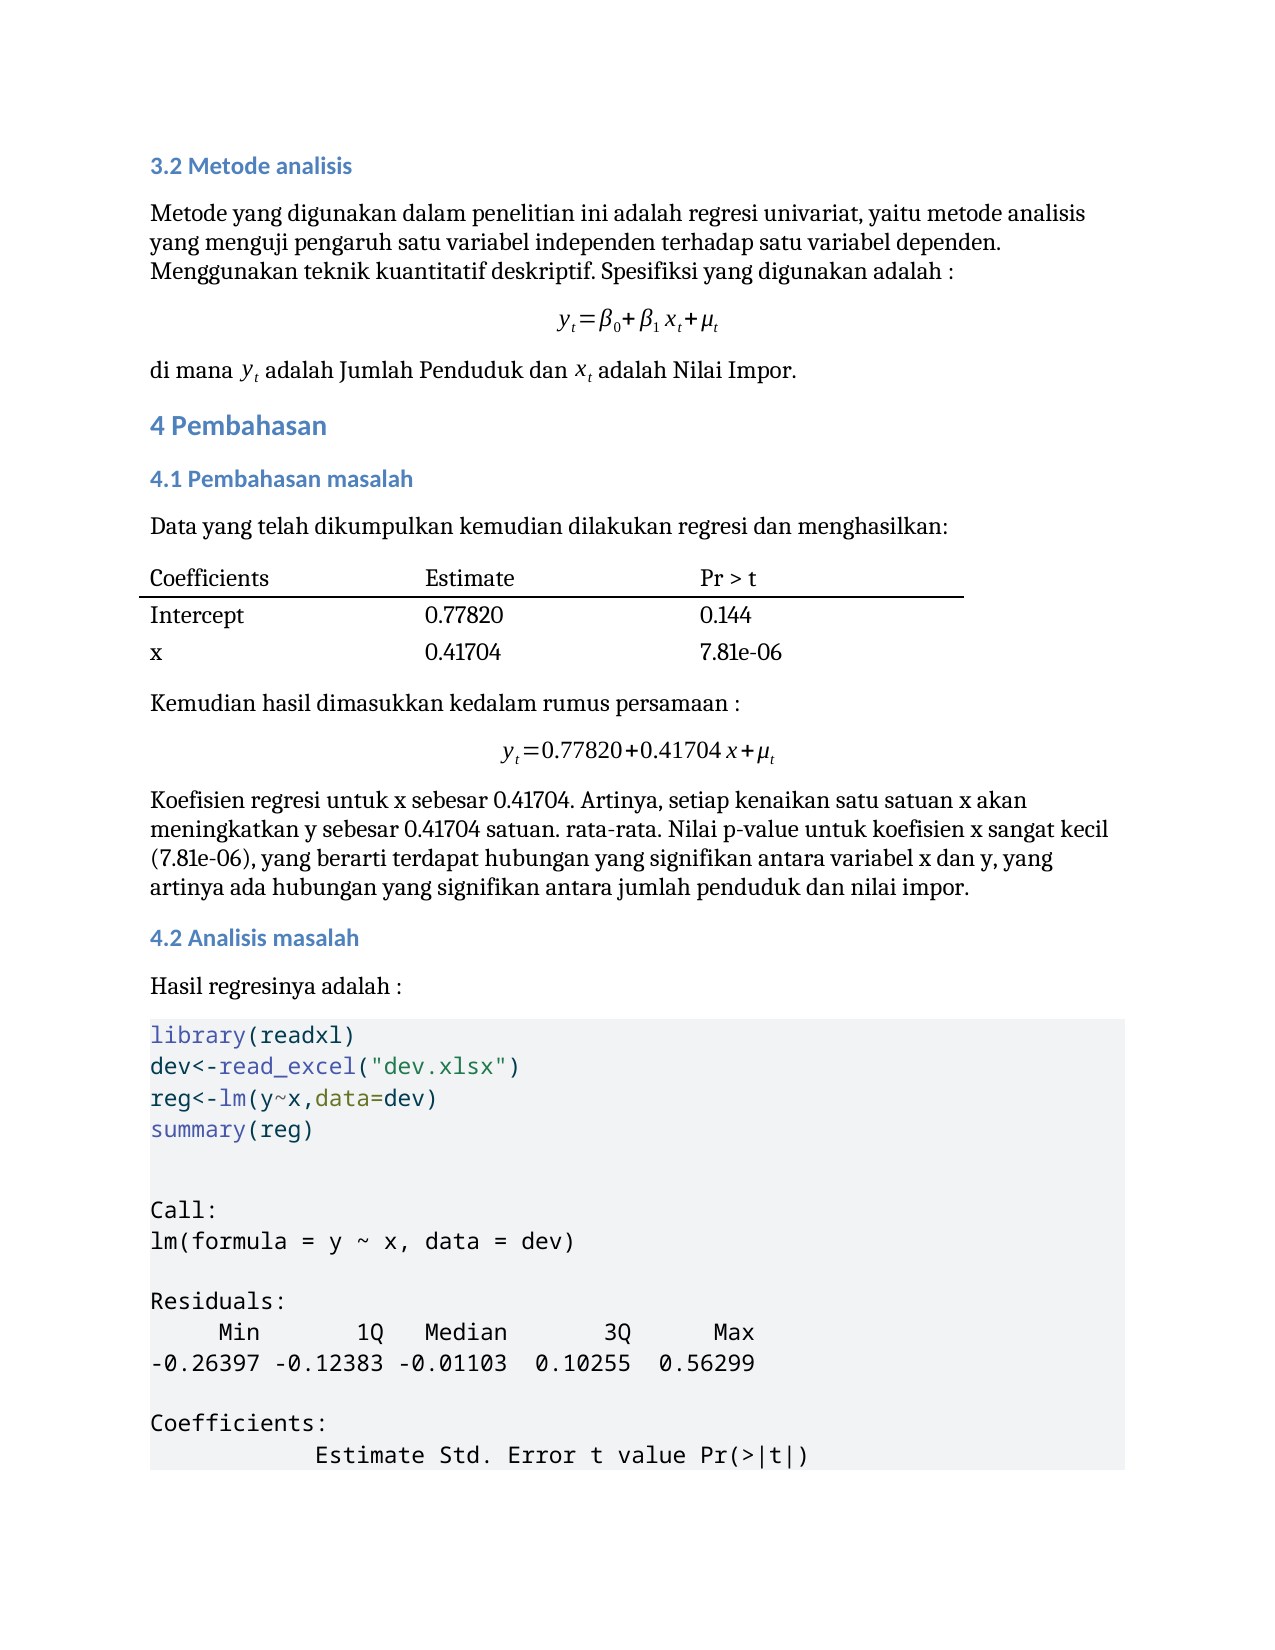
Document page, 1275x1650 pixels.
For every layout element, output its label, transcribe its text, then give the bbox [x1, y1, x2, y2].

text Metode yang digunakan dalam penelitian ini adalah regresi univariat, yaitu metode analisis yang menguji pengaruh satu variabel independen terhadap satu variabel dependen. Menggunakan teknik kuantitatif deskriptif. Spesifiksi yang digunakan adalah : [150, 199, 1125, 286]
subtitle 4.1 Pembahasan masalah [150, 463, 1125, 493]
subtitle 3.2 Metode analisis [150, 150, 1125, 181]
table_header Estimate [414, 560, 689, 596]
text library(readxl) dev<-read_excel("dev.xlsx") reg<-lm(y~x,data=dev) summary(reg) [315, 1019, 1125, 1144]
subtitle 4 Pembahasan [150, 407, 1125, 442]
table_cell Intercept [139, 598, 414, 634]
table_cell 0.144 [689, 598, 964, 634]
table_cell 0.41704 [414, 634, 689, 670]
text Data yang telah dikumpulkan kemudian dilakukan regresi dan menghasilkan: [150, 512, 1125, 541]
subtitle 4.2 Analisis masalah [150, 922, 1125, 953]
table_cell x [139, 634, 414, 670]
table_cell 7.81e-06 [689, 634, 964, 670]
table_header Coefficients [139, 560, 414, 596]
table_cell 0.77820 [414, 598, 689, 634]
table_header Pr > t [689, 560, 964, 596]
text Koefisien regresi untuk x sebesar 0.41704. Artinya, setiap kenaikan satu satuan x akan meningkatkan y sebesar 0.41704 satuan. rata-rata. Nilai p-value untuk koefisien x sangat kecil (7.81e-06), yang berarti terdapat hubungan yang signifikan antara variabel x dan y, yang artinya ada hubungan yang signifikan antara jumlah penduduk dan nilai impor. [150, 786, 1125, 901]
text di mana adalah Jumlah Penduduk dan adalah Nilai Impor. [150, 354, 1125, 386]
text Kemudian hasil dimasukkan kedalam rumus persamaan : [150, 689, 1125, 718]
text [150, 1165, 1125, 1470]
text Hasil regresinya adalah : [150, 972, 1125, 1000]
